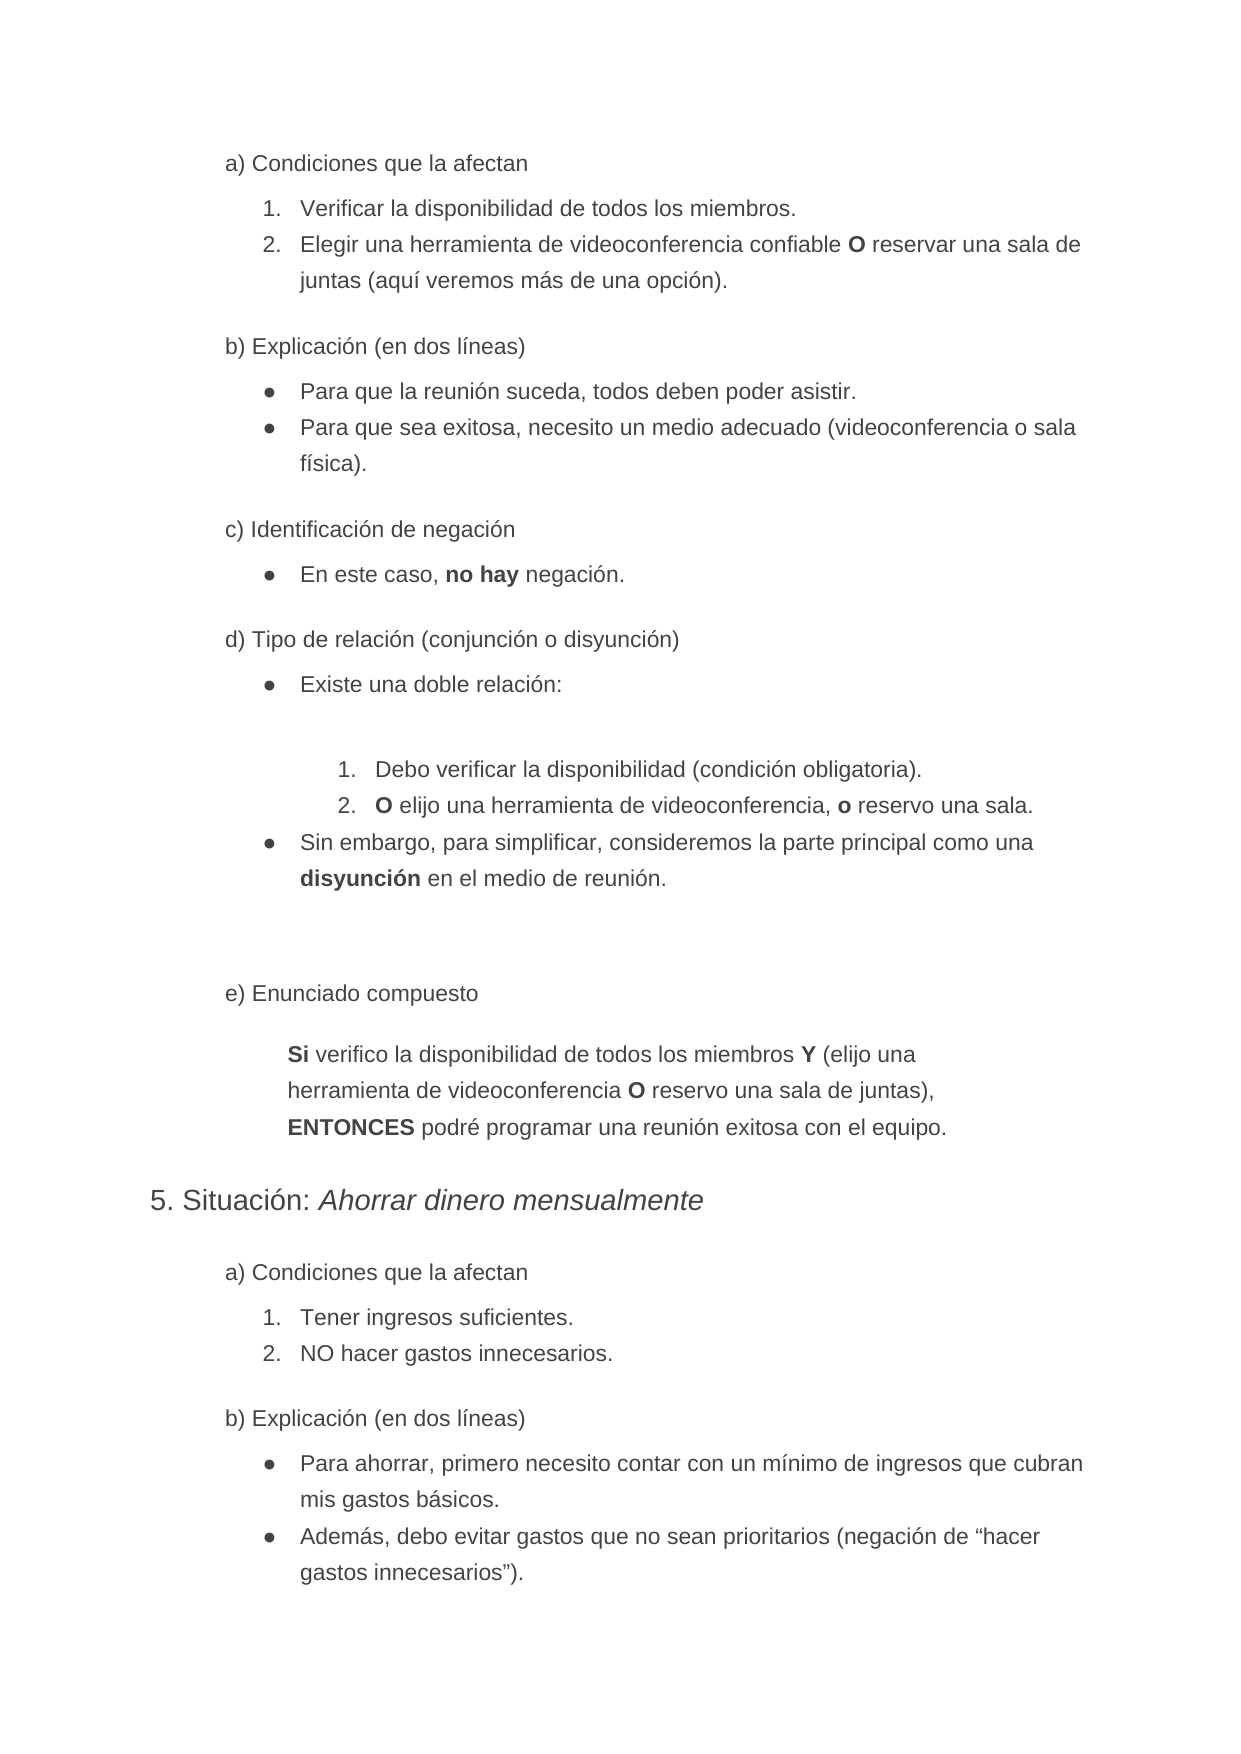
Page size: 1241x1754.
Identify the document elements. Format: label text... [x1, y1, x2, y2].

subtitle c) Identificación de negación [225, 516, 1090, 542]
subtitle Existe una doble relación: [262, 671, 1090, 743]
subtitle a) Condiciones que la afectan [225, 1259, 1090, 1285]
subtitle O elijo una herramienta de videoconferencia, o reservo una sala. [337, 792, 1090, 819]
subtitle e) Enunciado compuesto [225, 979, 1090, 1006]
subtitle NO hacer gastos innecesarios. [262, 1340, 1090, 1366]
subtitle Elegir una herramienta de videoconferencia confiable O reservar una sala de juntas (aquí veremos más de una opción). [262, 231, 1090, 294]
subtitle Tener ingresos suficientes. [262, 1303, 1090, 1330]
subtitle b) Explicación (en dos líneas) [225, 333, 1090, 359]
subtitle d) Tipo de relación (conjunción o disyunción) [225, 626, 1090, 652]
subtitle Sin embargo, para simplificar, consideremos la parte principal como una disyunción en el medio de reunión. [262, 829, 1090, 938]
subtitle Debo verificar la disponibilidad (condición obligatoria). [337, 756, 1090, 782]
subtitle En este caso, no hay negación. [262, 561, 1090, 587]
subtitle b) Explicación (en dos líneas) [225, 1405, 1090, 1432]
subtitle Verificar la disponibilidad de todos los miembros. [262, 195, 1090, 221]
subtitle 5. Situación: Ahorrar dinero mensualmente [150, 1183, 1090, 1217]
subtitle Para que sea exitosa, necesito un medio adecuado (videoconferencia o sala física). [262, 414, 1090, 477]
subtitle a) Condiciones que la afectan [225, 150, 1090, 176]
subtitle Para ahorrar, primero necesito contar con un mínimo de ingresos que cubran mis gastos básicos. [262, 1450, 1090, 1513]
subtitle Para que la reunión suceda, todos deben poder asistir. [262, 378, 1090, 404]
subtitle Además, debo evitar gastos que no sean prioritarios (negación de “hacer gastos innecesarios”). [262, 1523, 1090, 1585]
subtitle Si verifico la disponibilidad de todos los miembros Y (elijo una herramienta de videoconferencia O reservo una sala de juntas), ENTONCES podré programar una reunión exitosa con el equipo. [287, 1041, 1028, 1140]
